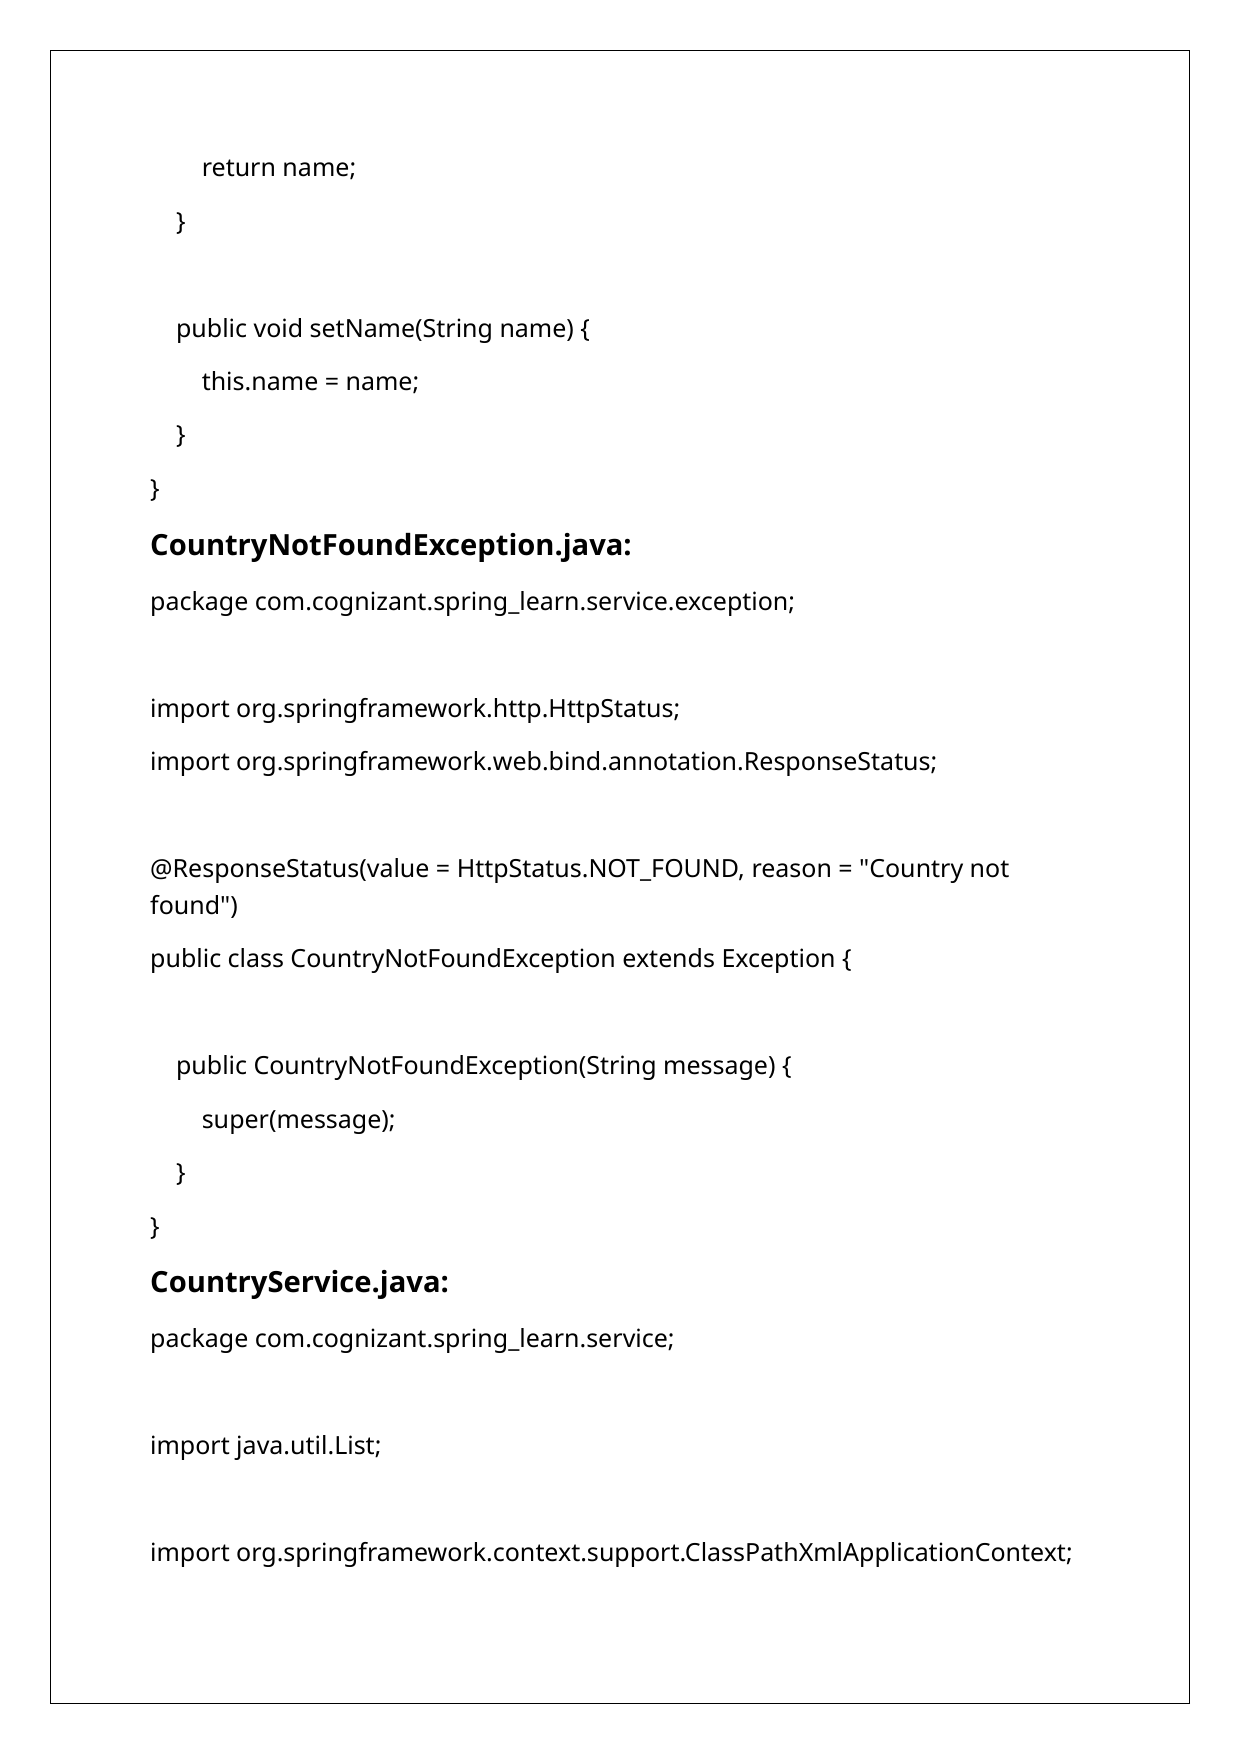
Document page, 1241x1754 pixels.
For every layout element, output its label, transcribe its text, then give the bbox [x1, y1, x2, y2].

text package com.cognizant.spring_learn.service; [150, 1321, 1090, 1355]
text return name; [150, 150, 1090, 184]
text package com.cognizant.spring_learn.service.exception; [150, 583, 1090, 618]
text CountryService.java: [150, 1262, 1090, 1301]
text } [150, 1208, 1090, 1242]
text } [150, 203, 1090, 237]
text import org.springframework.http.HttpStatus; [150, 690, 1090, 724]
text @ResponseStatus(value = HttpStatus.NOT_FOUND, reason = "Country not found") [150, 851, 1090, 922]
text CountryNotFoundException.java: [150, 524, 1090, 564]
text public void setName(String name) { [150, 310, 1090, 344]
text super(message); [150, 1101, 1090, 1135]
text } [150, 417, 1090, 451]
text import java.util.List; [150, 1428, 1090, 1462]
text import org.springframework.context.support.ClassPathXmlApplicationContext; [150, 1535, 1090, 1569]
text } [150, 1155, 1090, 1189]
text this.name = name; [150, 364, 1090, 398]
text } [150, 471, 1090, 505]
text import org.springframework.web.bind.annotation.ResponseStatus; [150, 744, 1090, 778]
text public class CountryNotFoundException extends Exception { [150, 941, 1090, 975]
text public CountryNotFoundException(String message) { [150, 1048, 1090, 1082]
